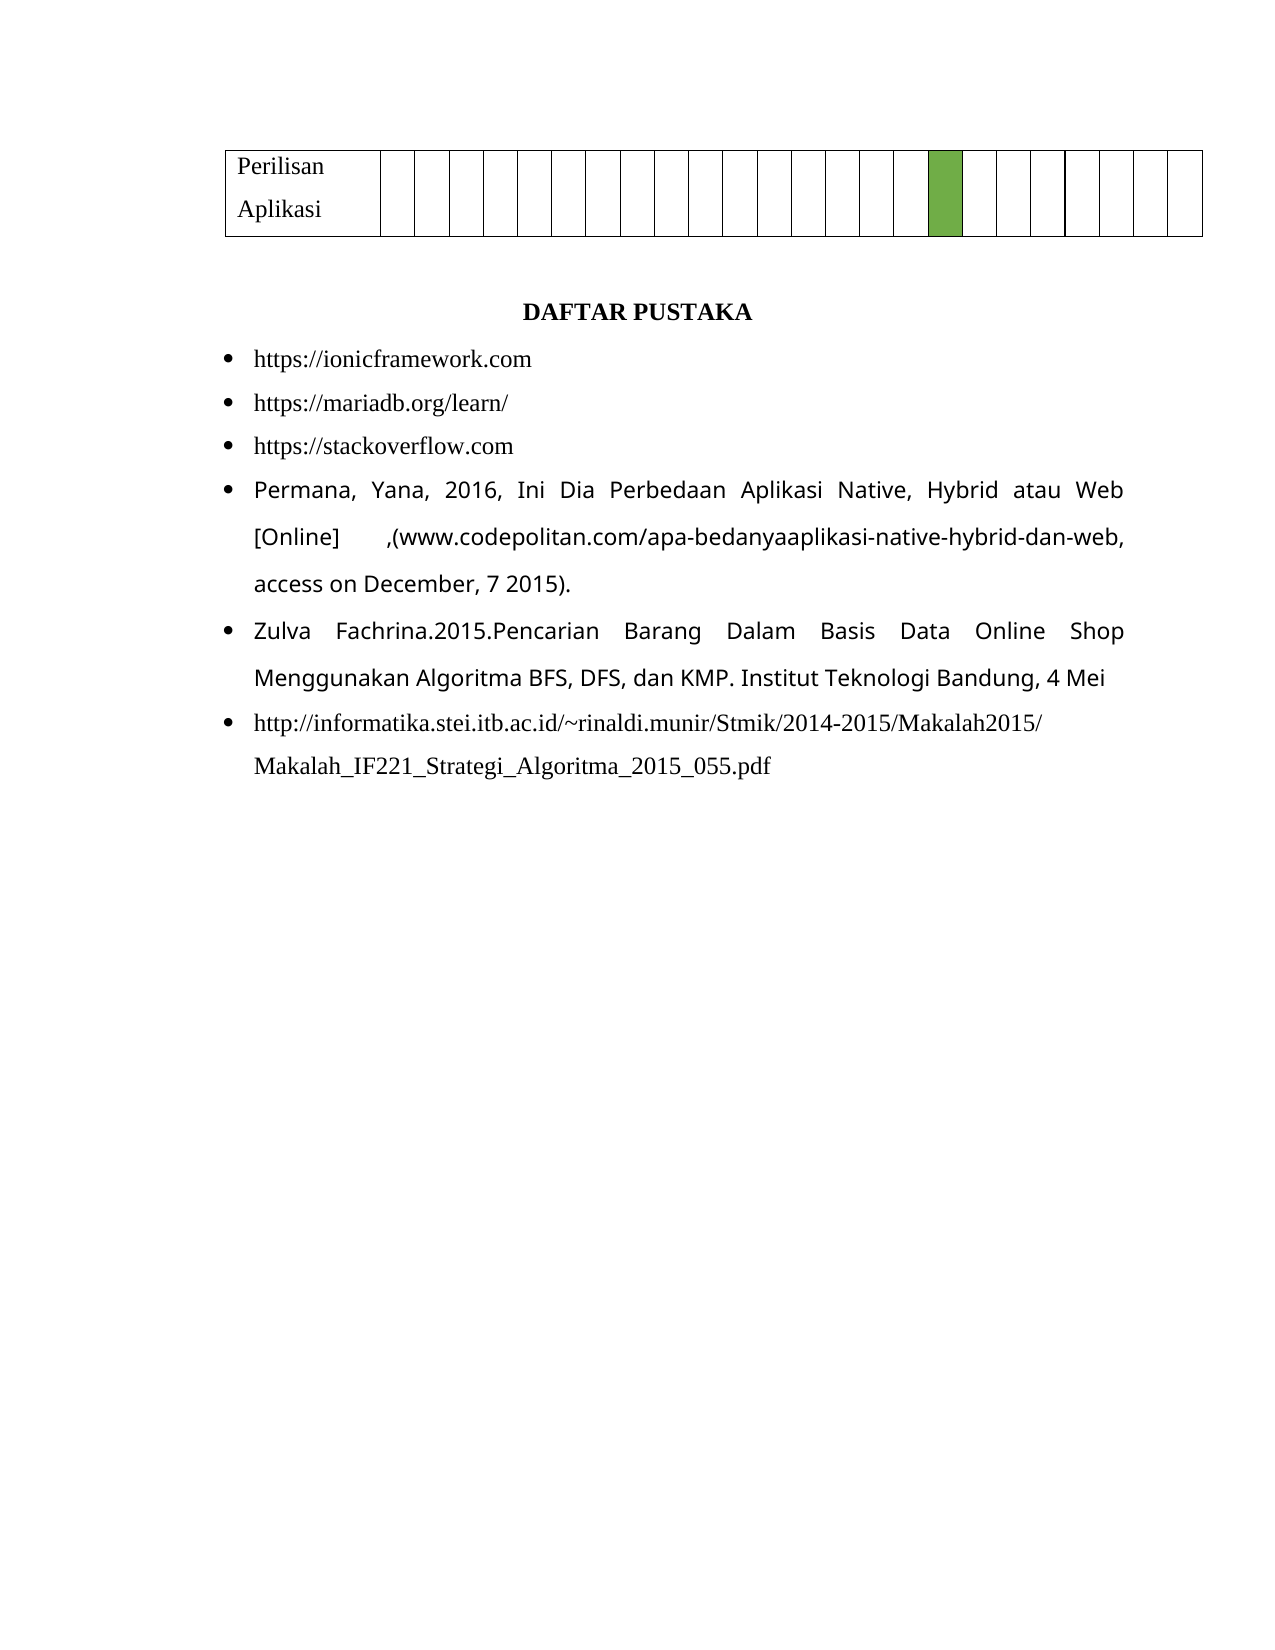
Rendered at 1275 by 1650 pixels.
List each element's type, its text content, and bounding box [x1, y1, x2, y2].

table_cell [723, 151, 757, 236]
table_cell [758, 151, 791, 236]
table_cell Perilisan Aplikasi [226, 151, 380, 236]
table_cell [484, 151, 517, 236]
table_cell [415, 151, 449, 236]
table_cell [655, 151, 688, 236]
table_cell [621, 151, 654, 236]
table_cell [1031, 151, 1064, 236]
table_cell [929, 151, 962, 236]
table_cell [792, 151, 825, 236]
table_cell [381, 151, 414, 236]
list https://stackoverflow.com [224, 431, 1125, 459]
table_cell [552, 151, 585, 236]
table_cell [1066, 151, 1099, 236]
list Zulva Fachrina.2015.Pencarian Barang Dalam Basis Data Online Shop Menggunakan Algoritma BFS, DFS, dan KMP. Institut Teknologi Bandung, 4 Mei [224, 614, 1125, 693]
table_cell [963, 151, 996, 236]
list https://mariadb.org/learn/ [224, 388, 1125, 416]
text DAFTAR PUSTAKA [150, 297, 1125, 326]
table_cell [826, 151, 859, 236]
table_cell [1134, 151, 1167, 236]
table_cell [689, 151, 722, 236]
table_cell [518, 151, 551, 236]
list http://informatika.stei.itb.ac.id/~rinaldi.munir/Stmik/2014-2015/Makalah2015/Makalah_IF221_Strategi_Algoritma_2015_055.pdf [224, 708, 1125, 780]
table_cell [1100, 151, 1133, 236]
table_cell [450, 151, 483, 236]
table_cell [997, 151, 1030, 236]
table_cell [586, 151, 620, 236]
table_cell [1168, 151, 1202, 236]
list https://ionicframework.com [224, 344, 1125, 373]
table_cell [860, 151, 893, 236]
list Permana, Yana, 2016, Ini Dia Perbedaan Aplikasi Native, Hybrid atau Web [Online] ,(www.codepolitan.com/apa-bedanyaaplikasi-native-hybrid-dan-web, access on December, 7 2015). [224, 474, 1125, 599]
table_cell [894, 151, 928, 236]
